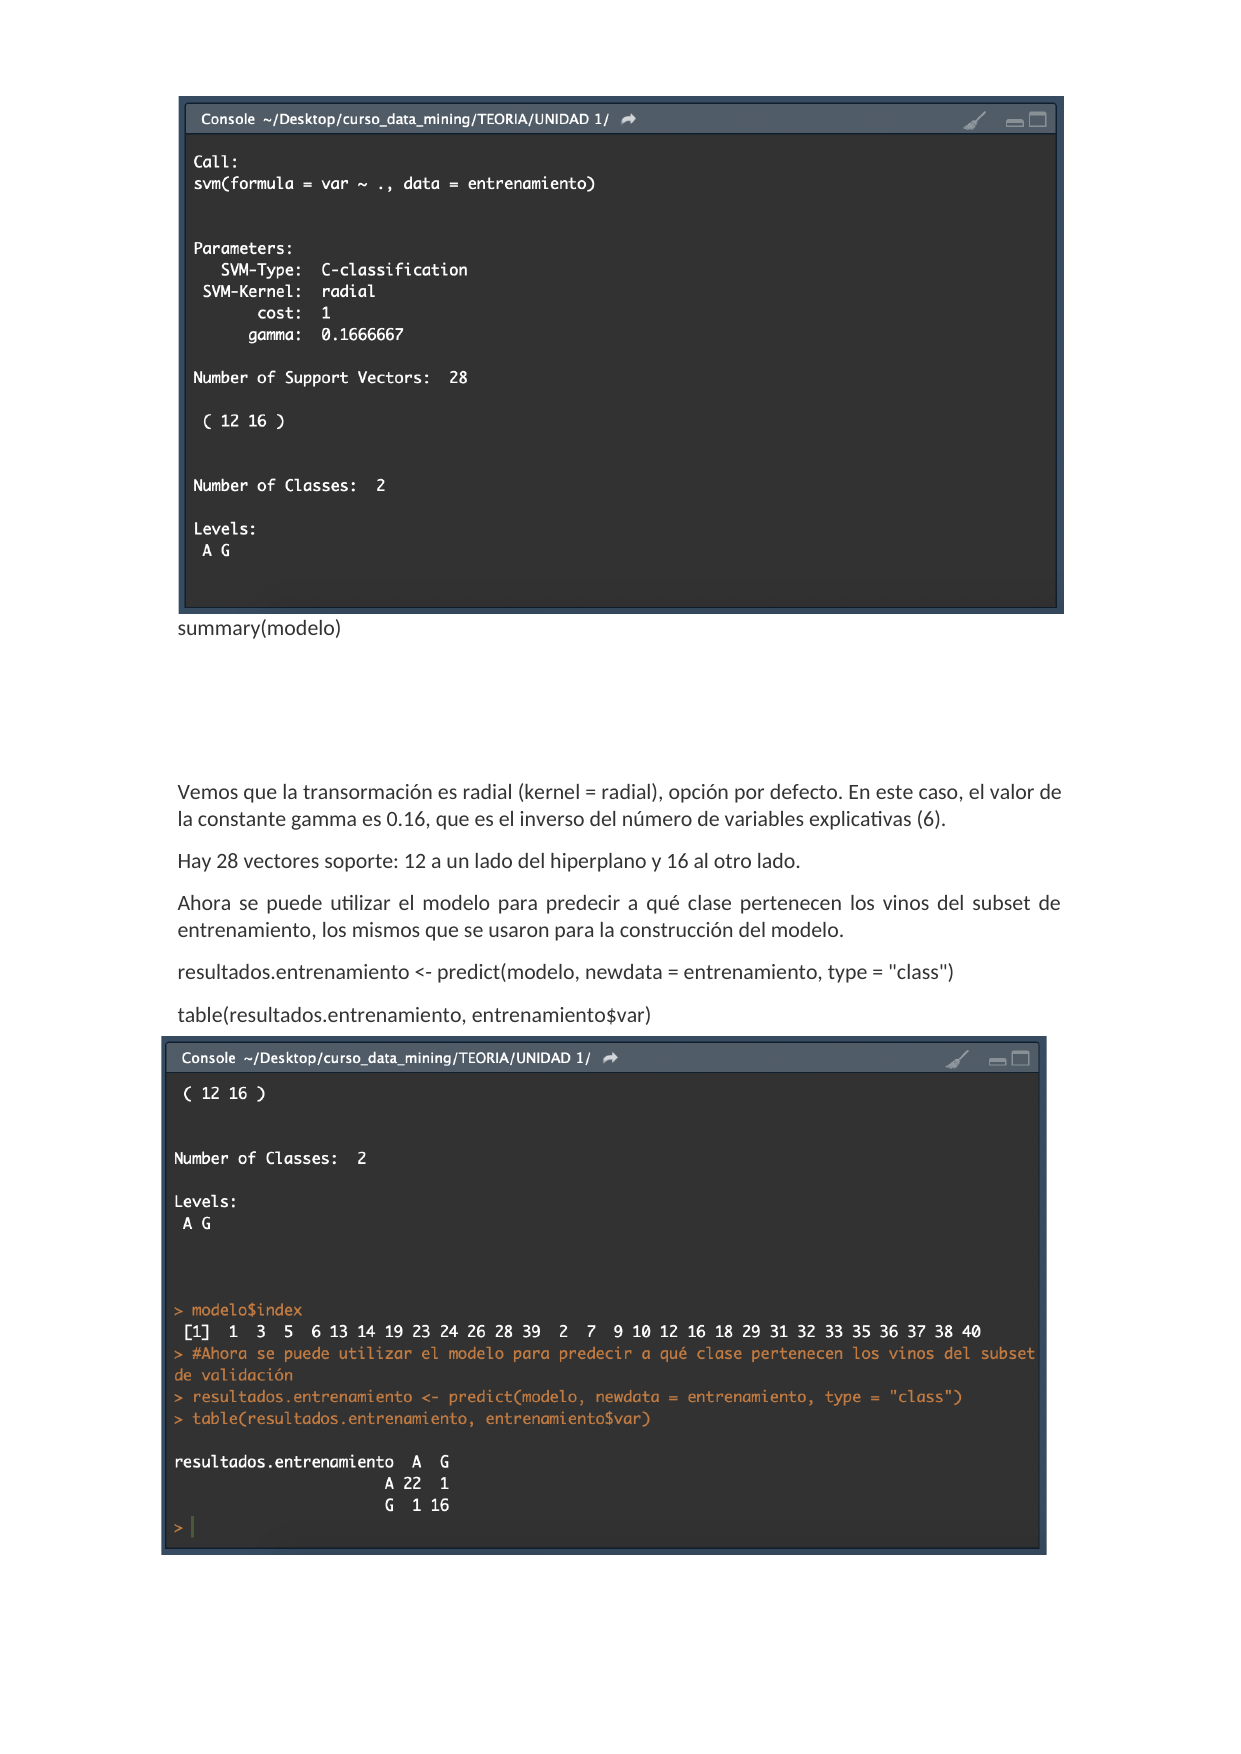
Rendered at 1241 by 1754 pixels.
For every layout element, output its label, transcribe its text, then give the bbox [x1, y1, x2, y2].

text Ahora se puede utilizar el modelo para predecir a qué clase pertenecen los vinos del subset de entrenamiento, los mismos que se usaron para la construcción del modelo. [177, 889, 1063, 943]
text table(resultados.entrenamiento, entrenamiento$var) [177, 1001, 1063, 1027]
picture [178, 96, 1064, 614]
picture [161, 1036, 1047, 1555]
text resultados.entrenamiento <- predict(modelo, newdata = entrenamiento, type = "class") [177, 958, 1063, 985]
text Vemos que la transormación es radial (kernel = radial), opción por defecto. En este caso, el valor de la constante gamma es 0.16, que es el inverso del número de variables explicativas (6). [177, 778, 1063, 832]
text Hay 28 vectores soporte: 12 a un lado del hiperplano y 16 al otro lado. [177, 847, 1063, 874]
